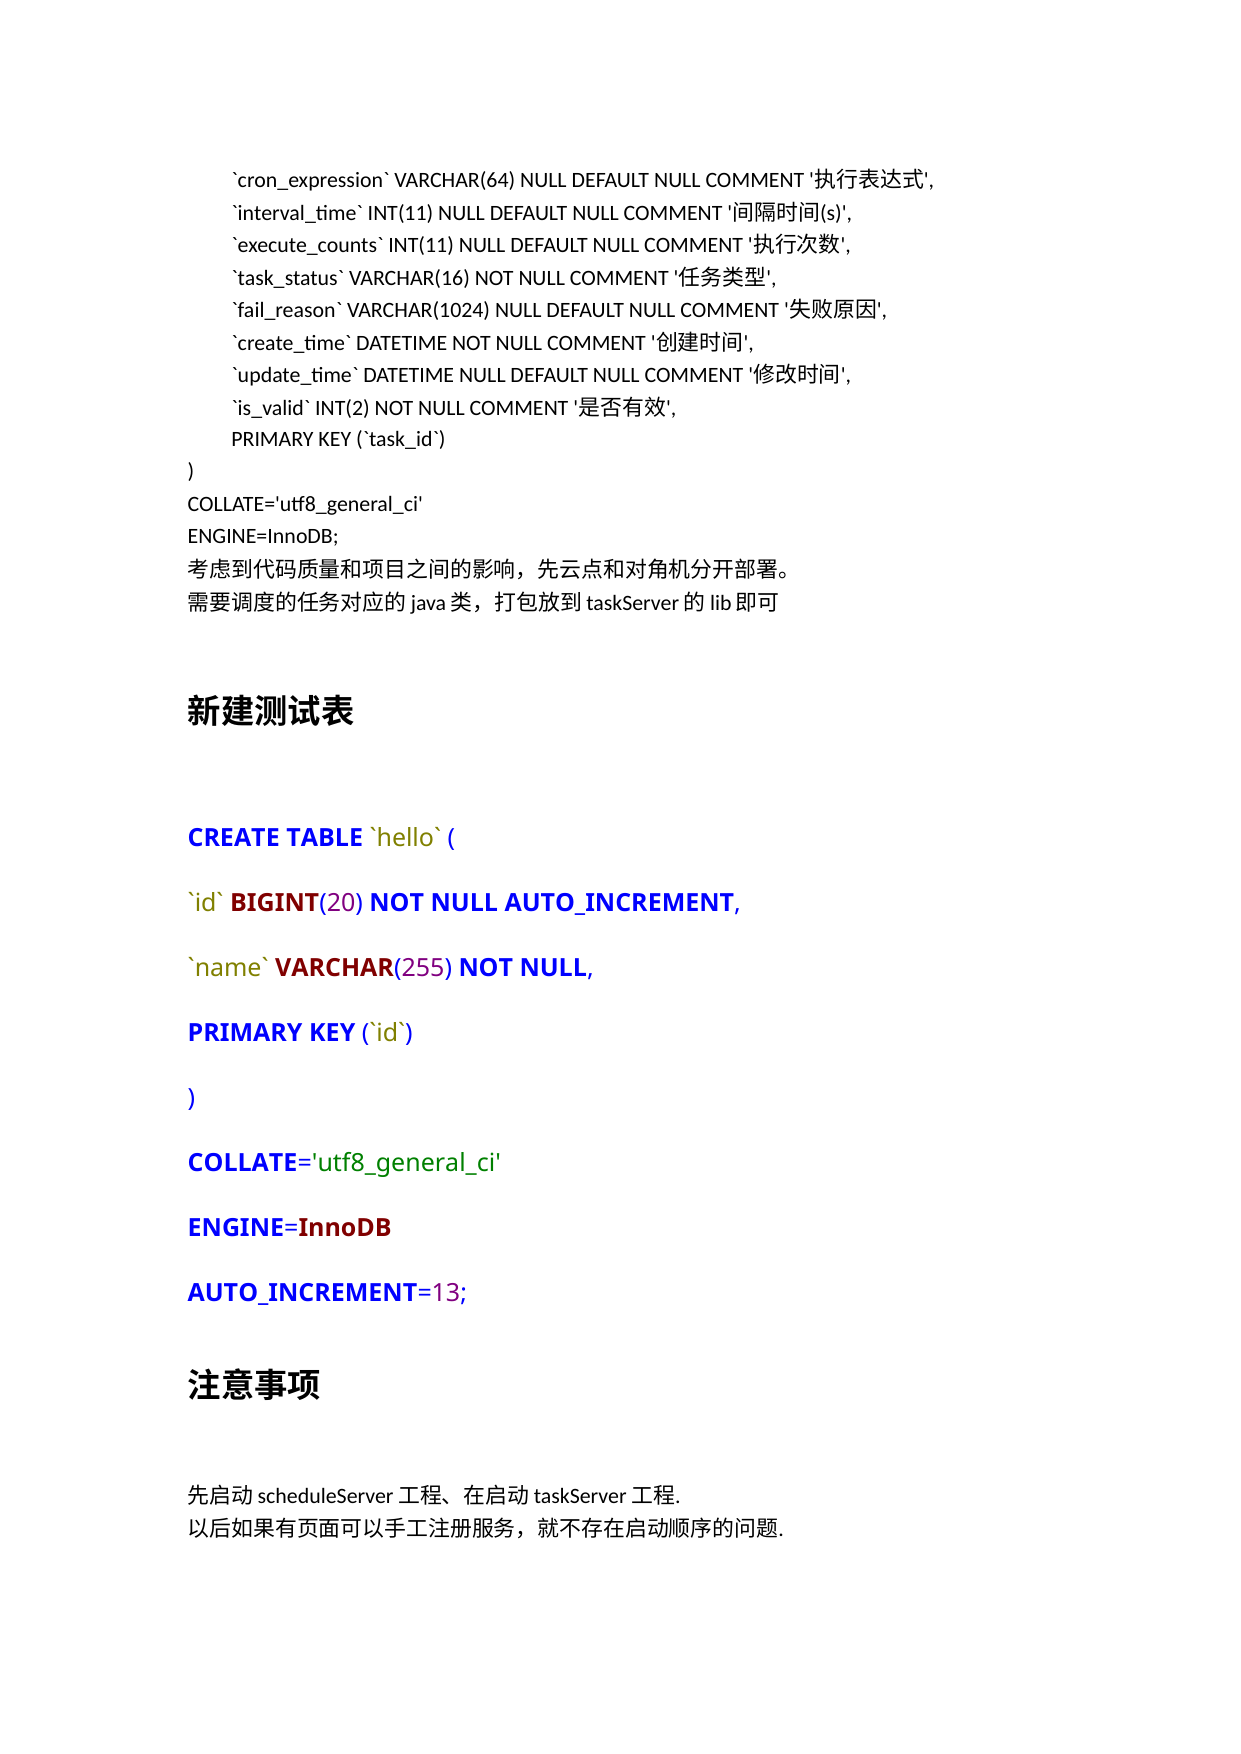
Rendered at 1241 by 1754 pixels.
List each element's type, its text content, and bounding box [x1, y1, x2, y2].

text AUTO_INCREMENT=13; [187, 1259, 1053, 1324]
text ENGINE=InnoDB; [187, 519, 1053, 552]
text 考虑到代码质量和项目之间的影响，先云点和对角机分开部署。 [187, 552, 1053, 584]
text `cron_expression` VARCHAR(64) NULL DEFAULT NULL COMMENT '执行表达式', [187, 162, 1053, 194]
text ) [187, 454, 1053, 487]
text `is_valid` INT(2) NOT NULL COMMENT '是否有效', [187, 389, 1053, 422]
text ENGINE=InnoDB [187, 1194, 1053, 1259]
text 先启动scheduleServer工程、在启动taskServer工程. [187, 1478, 1053, 1511]
text COLLATE='utf8_general_ci' [187, 1129, 1053, 1194]
text CREATE TABLE `hello` ( [187, 804, 1053, 869]
text `fail_reason` VARCHAR(1024) NULL DEFAULT NULL COMMENT '失败原因', [187, 292, 1053, 324]
text ) [187, 1064, 1053, 1129]
text PRIMARY KEY (`task_id`) [187, 422, 1053, 454]
text PRIMARY KEY (`id`) [187, 999, 1053, 1064]
text `id` BIGINT(20) NOT NULL AUTO_INCREMENT, [187, 869, 1053, 934]
text COLLATE='utf8_general_ci' [187, 487, 1053, 519]
subtitle 新建测试表 [187, 677, 1053, 742]
text `update_time` DATETIME NULL DEFAULT NULL COMMENT '修改时间', [187, 357, 1053, 389]
text `interval_time` INT(11) NULL DEFAULT NULL COMMENT '间隔时间(s)', [187, 194, 1053, 227]
text `execute_counts` INT(11) NULL DEFAULT NULL COMMENT '执行次数', [187, 227, 1053, 259]
text 需要调度的任务对应的java类，打包放到taskServer的lib即可 [187, 584, 1053, 617]
text `name` VARCHAR(255) NOT NULL, [187, 934, 1053, 999]
text `create_time` DATETIME NOT NULL COMMENT '创建时间', [187, 324, 1053, 357]
text `task_status` VARCHAR(16) NOT NULL COMMENT '任务类型', [187, 259, 1053, 292]
text 以后如果有页面可以手工注册服务，就不存在启动顺序的问题. [187, 1511, 1053, 1543]
subtitle 注意事项 [187, 1351, 1053, 1416]
